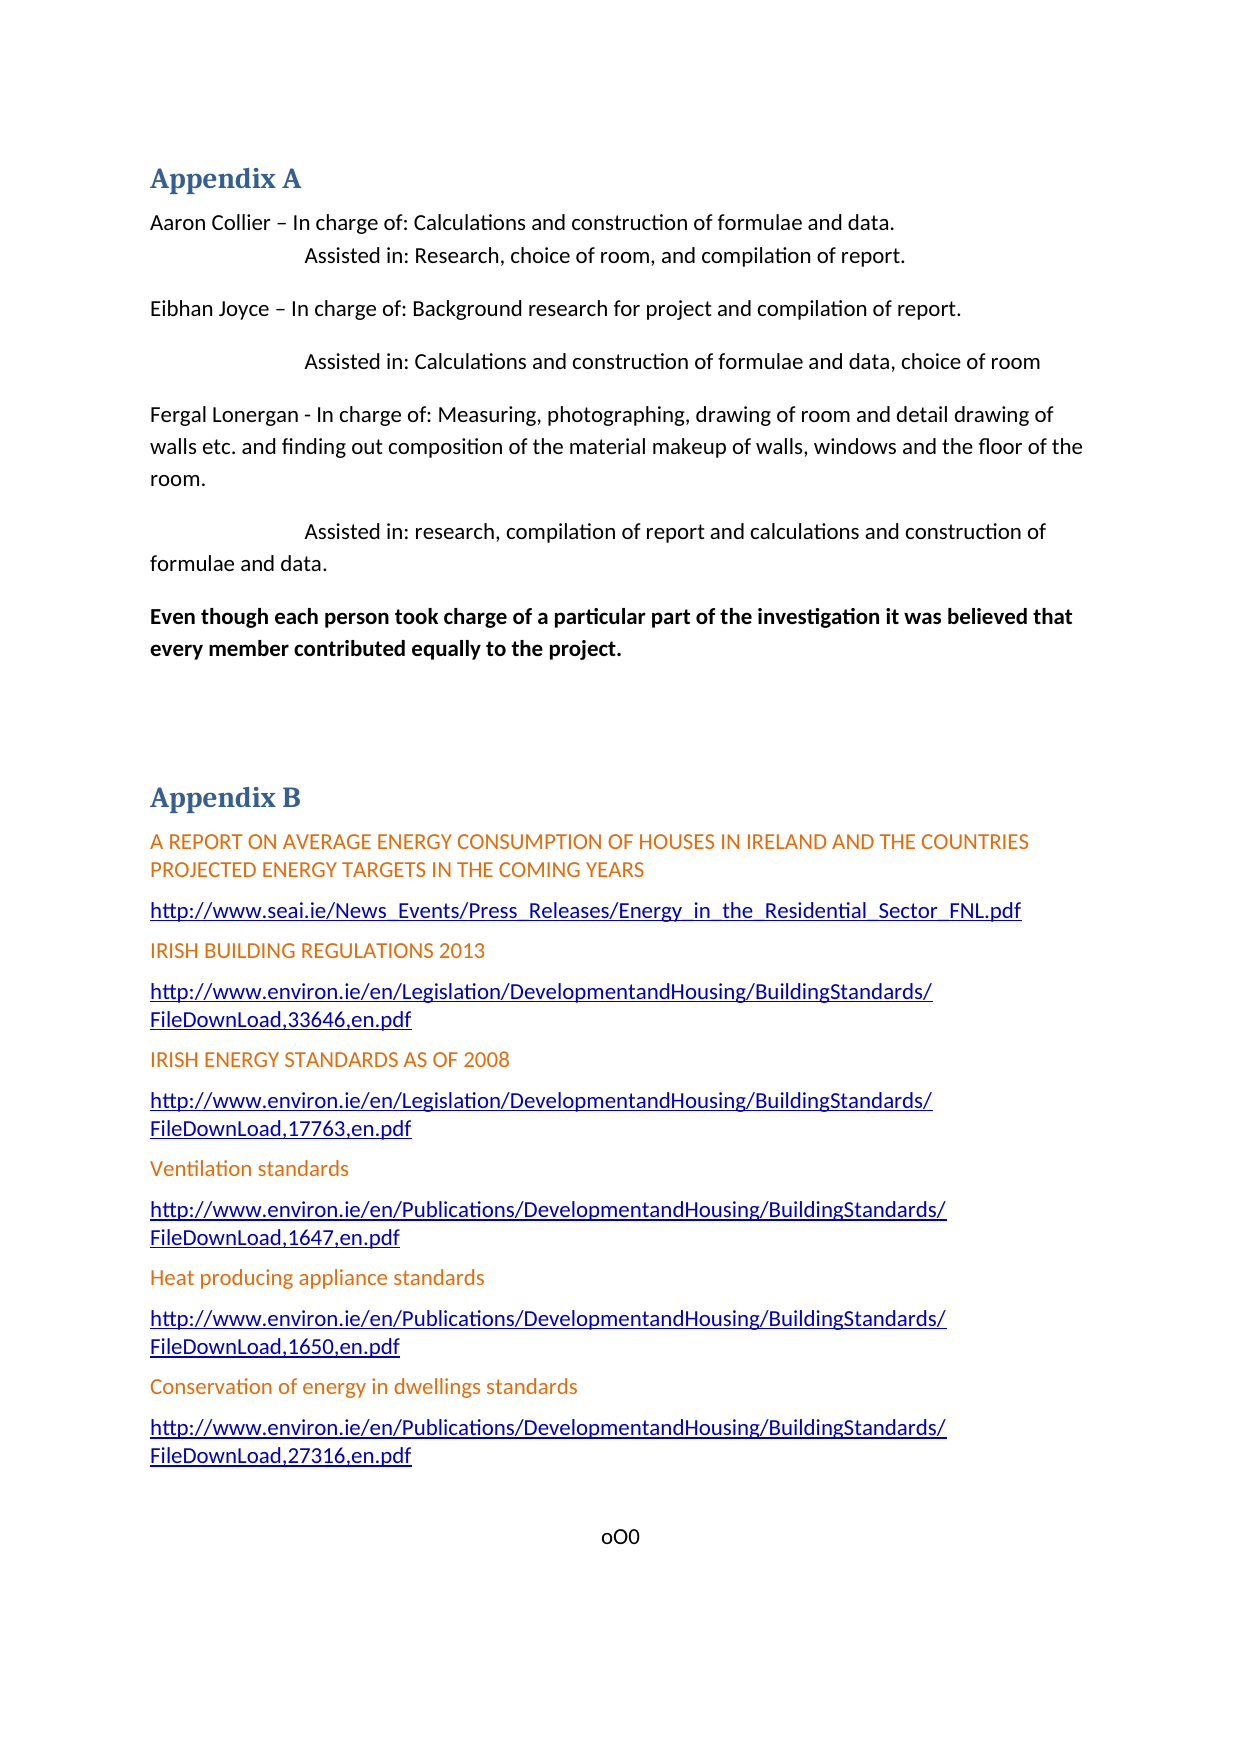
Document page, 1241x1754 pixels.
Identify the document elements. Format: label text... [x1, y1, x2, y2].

text http://www.environ.ie/en/Legislation/DevelopmentandHousing/BuildingStandards/FileDownLoad,17763,en.pdf [150, 1086, 1090, 1142]
text Eibhan Joyce – In charge of: Background research for project and compilation of report. [150, 294, 1090, 322]
text Fergal Lonergan - In charge of: Measuring, photographing, drawing of room and detail drawing of walls etc. and finding out composition of the material makeup of walls, windows and the floor of the room. [150, 400, 1090, 492]
text Assisted in: Calculations and construction of formulae and data, choice of room [150, 347, 1090, 375]
text Even though each person took charge of a particular part of the investigation it was believed that every member contributed equally to the project. [150, 602, 1090, 663]
text http://www.environ.ie/en/Publications/DevelopmentandHousing/BuildingStandards/FileDownLoad,1650,en.pdf [150, 1304, 1090, 1360]
text IRISH BUILDING REGULATIONS 2013 [150, 936, 1090, 964]
text http://www.environ.ie/en/Publications/DevelopmentandHousing/BuildingStandards/FileDownLoad,1647,en.pdf [150, 1195, 1090, 1251]
text Ventilation standards [150, 1154, 1090, 1182]
text Heat producing appliance standards [150, 1263, 1090, 1291]
subtitle Appendix A [150, 162, 1090, 196]
text oO0 [150, 1522, 1090, 1550]
text Aaron Collier – In charge of: Calculations and construction of formulae and data. Assisted in: Research, choice of room, and compilation of report. [150, 208, 1090, 269]
text Conservation of energy in dwellings standards [150, 1372, 1090, 1401]
text http://www.seai.ie/News_Events/Press_Releases/Energy_in_the_Residential_Sector_FNL.pdf [150, 896, 1090, 924]
text Assisted in: research, compilation of report and calculations and construction of formulae and data. [150, 517, 1090, 577]
subtitle Appendix B [150, 781, 1090, 815]
text IRISH ENERGY STANDARDS AS OF 2008 [150, 1045, 1090, 1073]
text http://www.environ.ie/en/Legislation/DevelopmentandHousing/BuildingStandards/FileDownLoad,33646,en.pdf [150, 977, 1090, 1033]
text http://www.environ.ie/en/Publications/DevelopmentandHousing/BuildingStandards/FileDownLoad,27316,en.pdf [150, 1413, 1090, 1469]
text A REPORT ON AVERAGE ENERGY CONSUMPTION OF HOUSES IN IRELAND AND THE COUNTRIES PROJECTED ENERGY TARGETS IN THE COMING YEARS [150, 827, 1090, 883]
